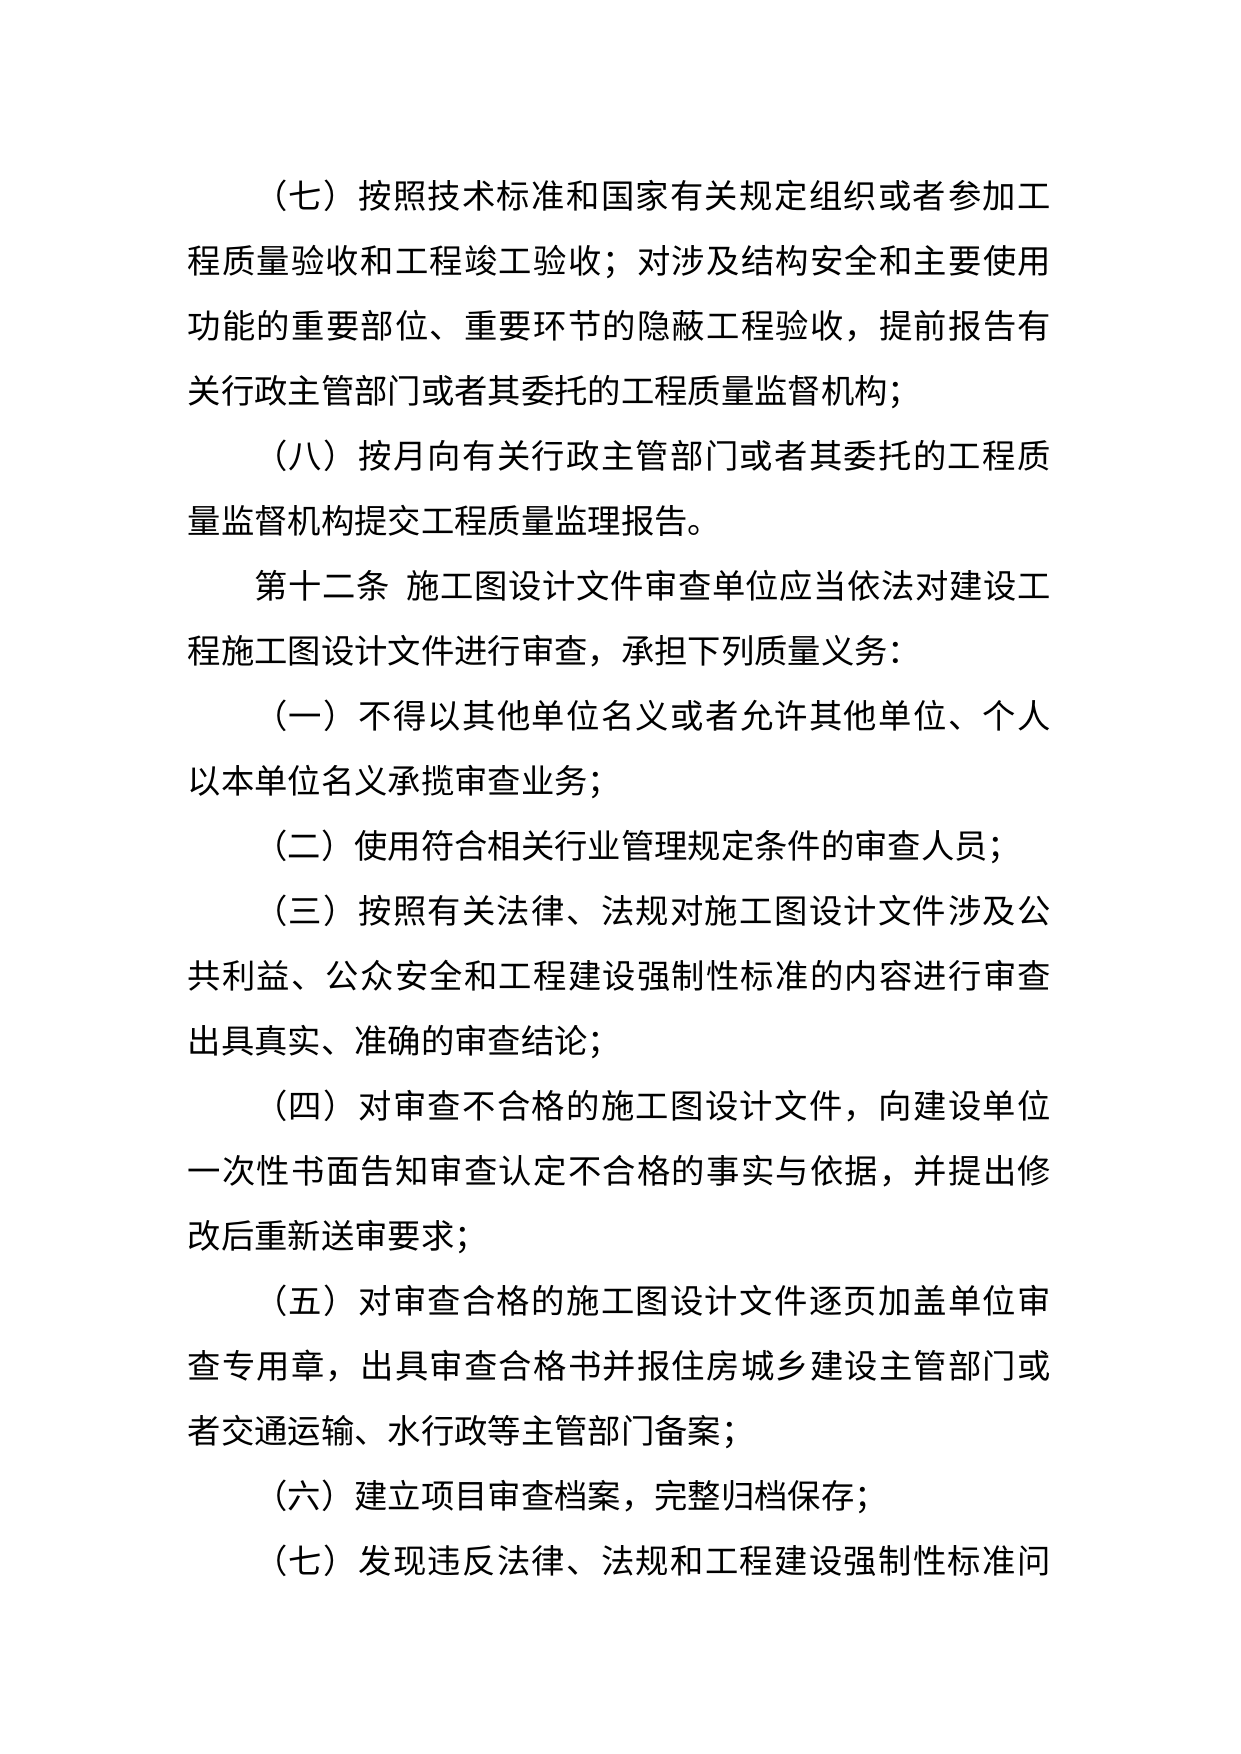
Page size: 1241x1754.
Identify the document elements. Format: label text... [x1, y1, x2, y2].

text （三）按照有关法律、法规对施工图设计文件涉及公共利益、公众安全和工程建设强制性标准的内容进行审查，出具真实、准确的审查结论； [187, 877, 1053, 1072]
text （二）使用符合相关行业管理规定条件的审查人员； [187, 812, 1053, 877]
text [187, 1527, 1053, 1592]
text （七）按照技术标准和国家有关规定组织或者参加工程质量验收和工程竣工验收；对涉及结构安全和主要使用功能的重要部位、重要环节的隐蔽工程验收，提前报告有关行政主管部门或者其委托的工程质量监督机构； [187, 162, 1053, 422]
text （四）对审查不合格的施工图设计文件，向建设单位一次性书面告知审查认定不合格的事实与依据，并提出修改后重新送审要求； [187, 1072, 1053, 1267]
text （八）按月向有关行政主管部门或者其委托的工程质量监督机构提交工程质量监理报告。 [187, 422, 1053, 552]
text （一）不得以其他单位名义或者允许其他单位、个人以本单位名义承揽审查业务； [187, 682, 1053, 812]
text （五）对审查合格的施工图设计文件逐页加盖单位审查专用章，出具审查合格书并报住房城乡建设主管部门或者交通运输、水行政等主管部门备案； [187, 1267, 1053, 1462]
text （六）建立项目审查档案，完整归档保存； [187, 1462, 1053, 1527]
text 第十二条 施工图设计文件审查单位应当依法对建设工程施工图设计文件进行审查，承担下列质量义务： [187, 552, 1053, 682]
